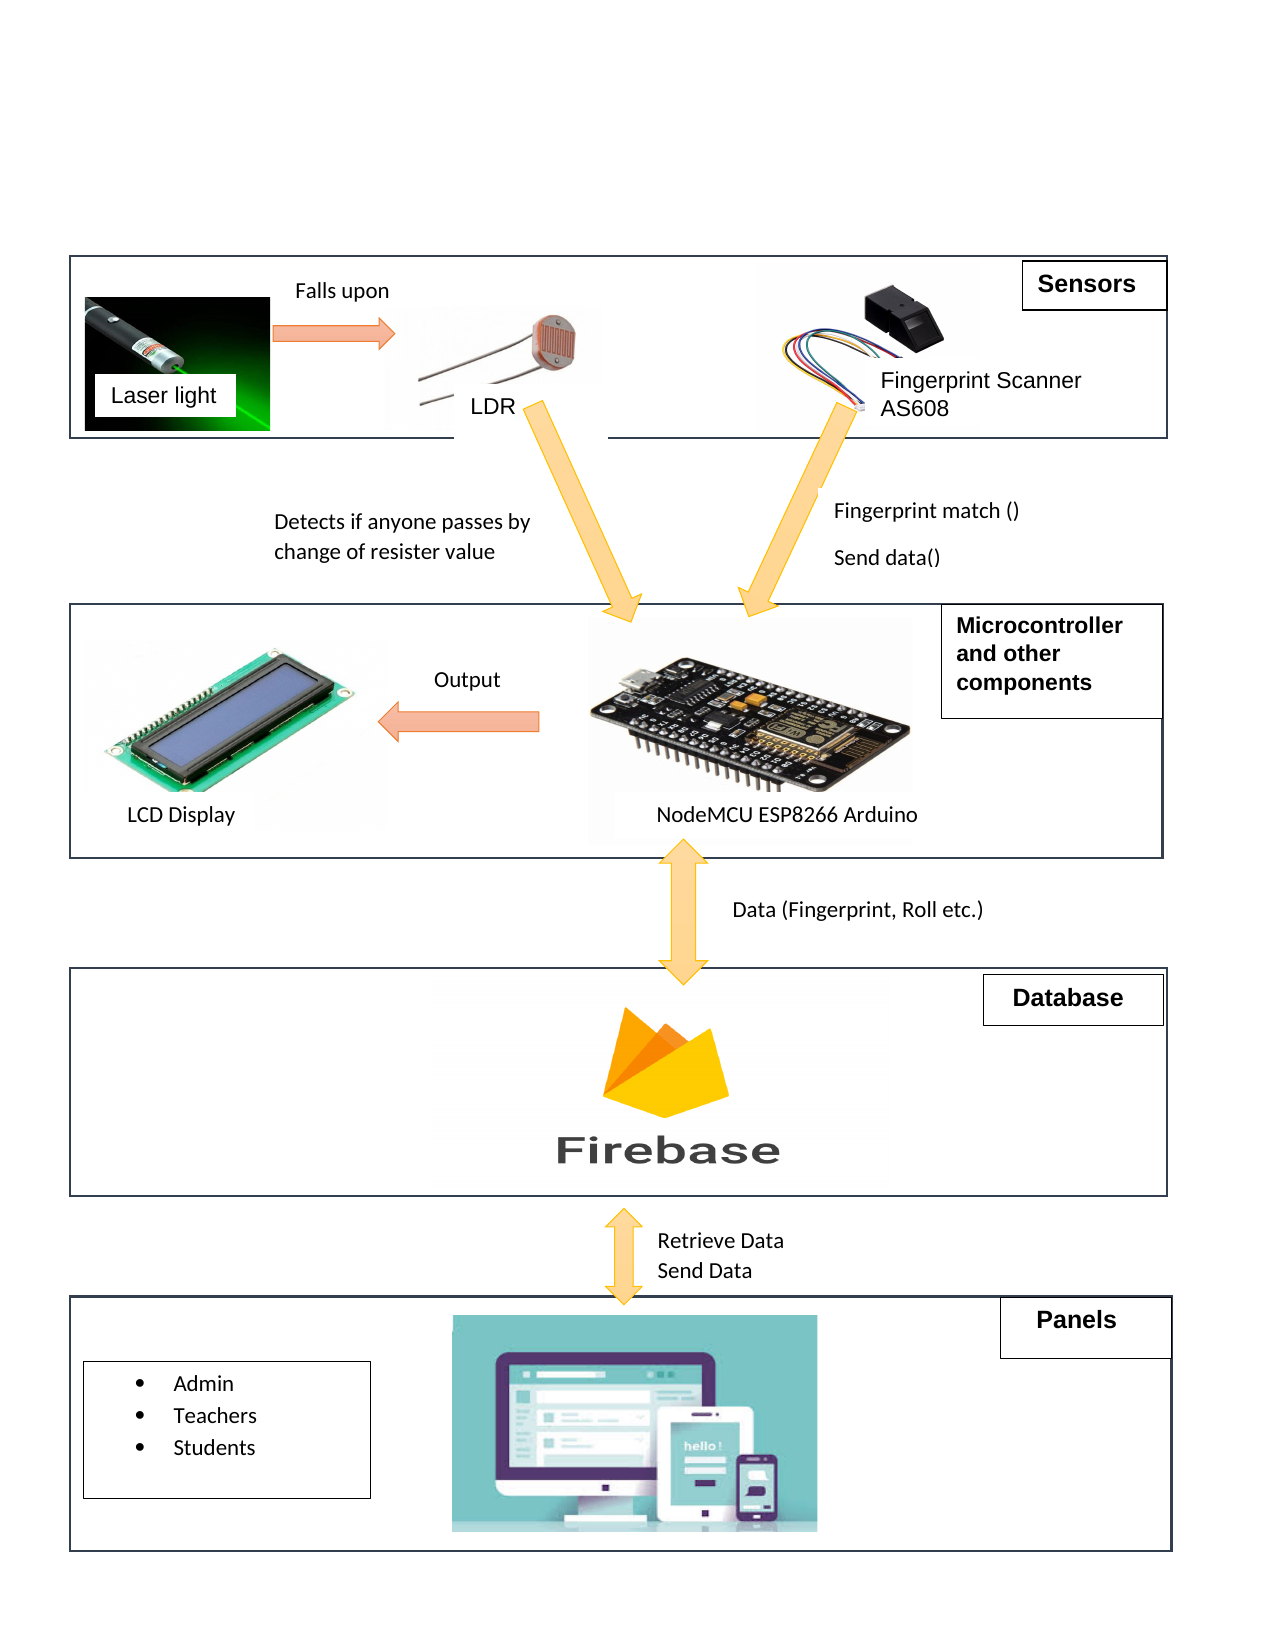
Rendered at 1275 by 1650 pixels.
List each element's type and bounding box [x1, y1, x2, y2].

picture [686, 839, 913, 845]
picture [757, 263, 980, 431]
picture [431, 975, 890, 1189]
picture [588, 617, 913, 845]
picture [452, 1315, 818, 1532]
picture [384, 306, 602, 431]
picture [84, 626, 387, 845]
picture [84, 297, 271, 431]
